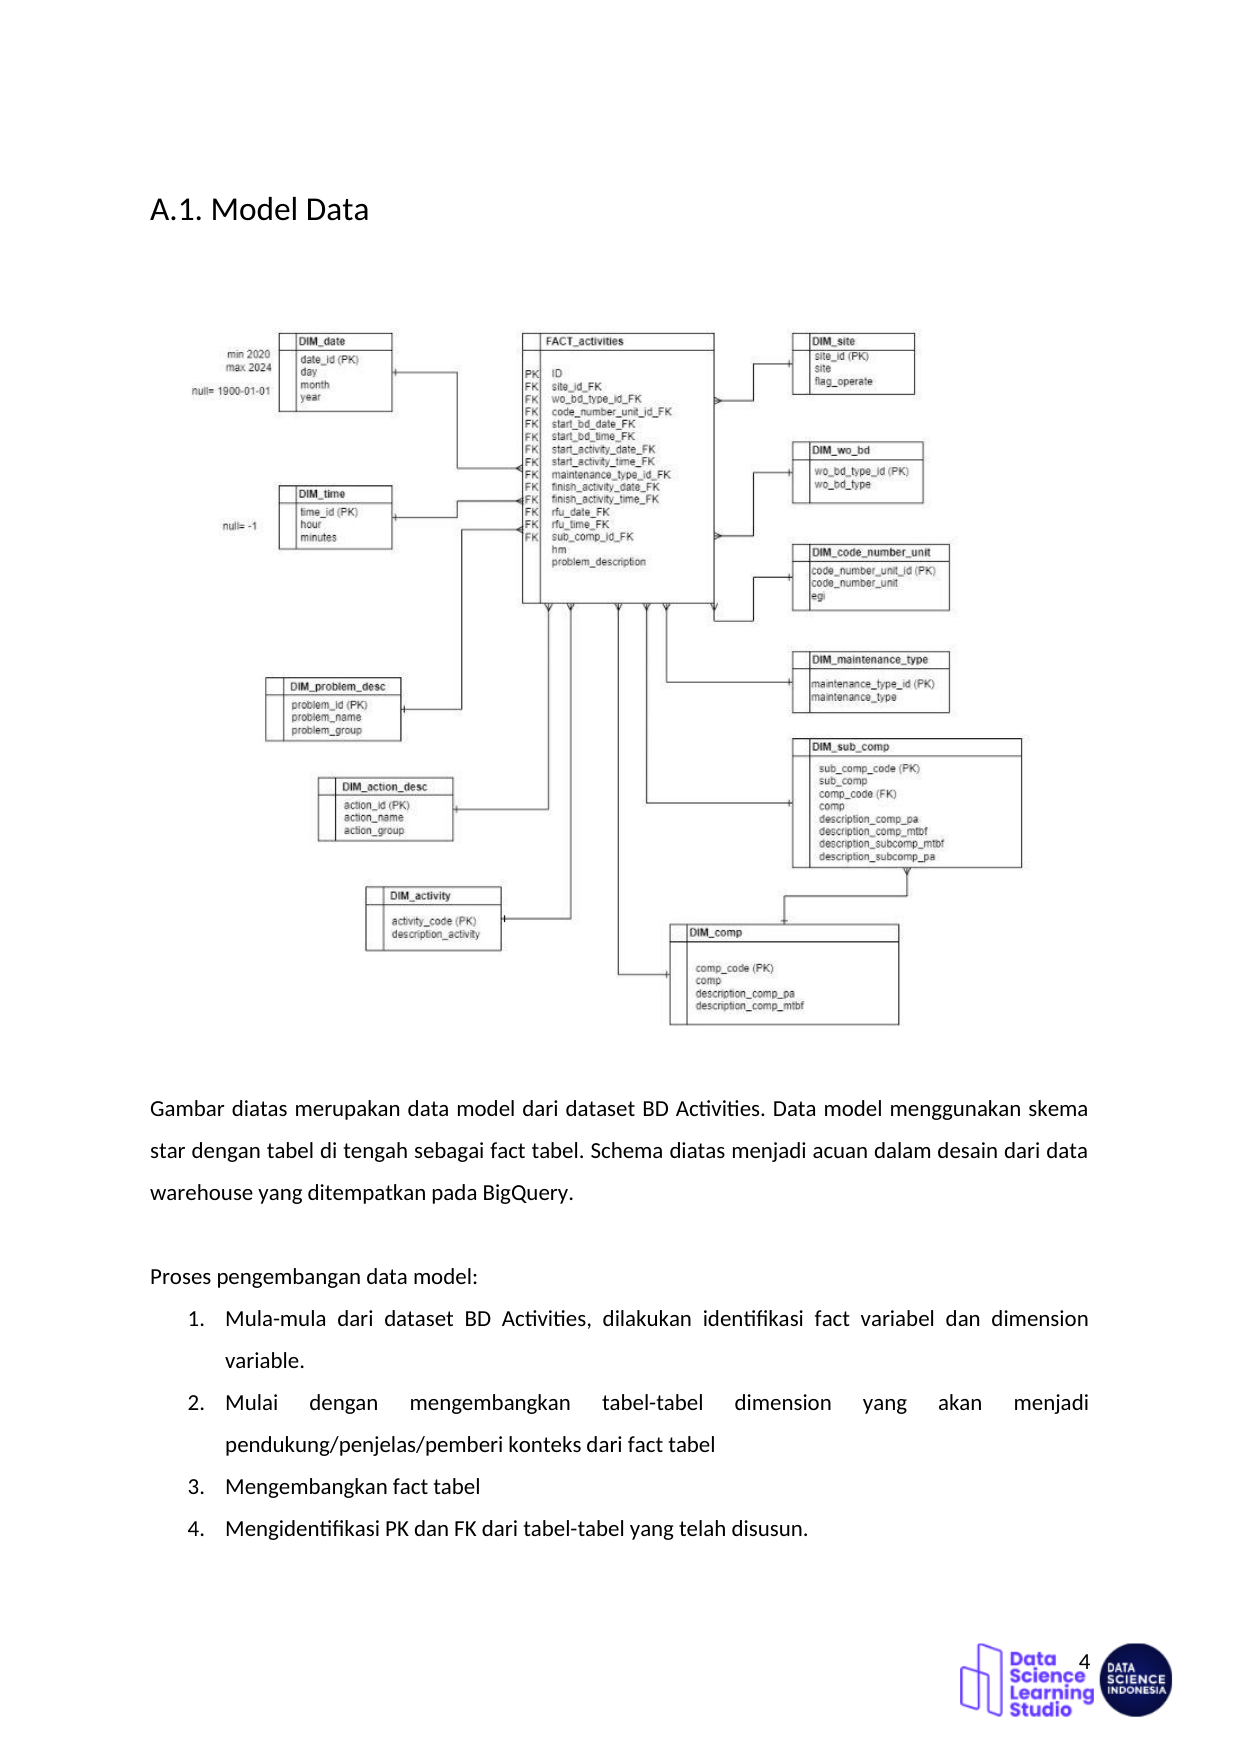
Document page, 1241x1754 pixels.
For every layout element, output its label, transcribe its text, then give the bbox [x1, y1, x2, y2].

list Mulai dengan mengembangkan tabel-tabel dimension yang akan menjadi pendukung/penjelas/pemberi konteks dari fact tabel [187, 1388, 1090, 1458]
subtitle A.1. Model Data [150, 187, 1090, 228]
list Mengembangkan fact tabel [187, 1472, 1090, 1500]
list Mengidentifikasi PK dan FK dari tabel-tabel yang telah disusun. [187, 1514, 1090, 1542]
list Mula-mula dari dataset BD Activities, dilakukan identifikasi fact variabel dan dimension variable. [187, 1304, 1090, 1374]
picture [183, 305, 1057, 1026]
text Proses pengembangan data model: [150, 1262, 1090, 1290]
picture [946, 1623, 1191, 1730]
text Gambar diatas merupakan data model dari dataset BD Activities. Data model menggunakan skema star dengan tabel di tengah sebagai fact tabel. Schema diatas menjadi acuan dalam desain dari data warehouse yang ditempatkan pada BigQuery. [150, 1094, 1090, 1206]
